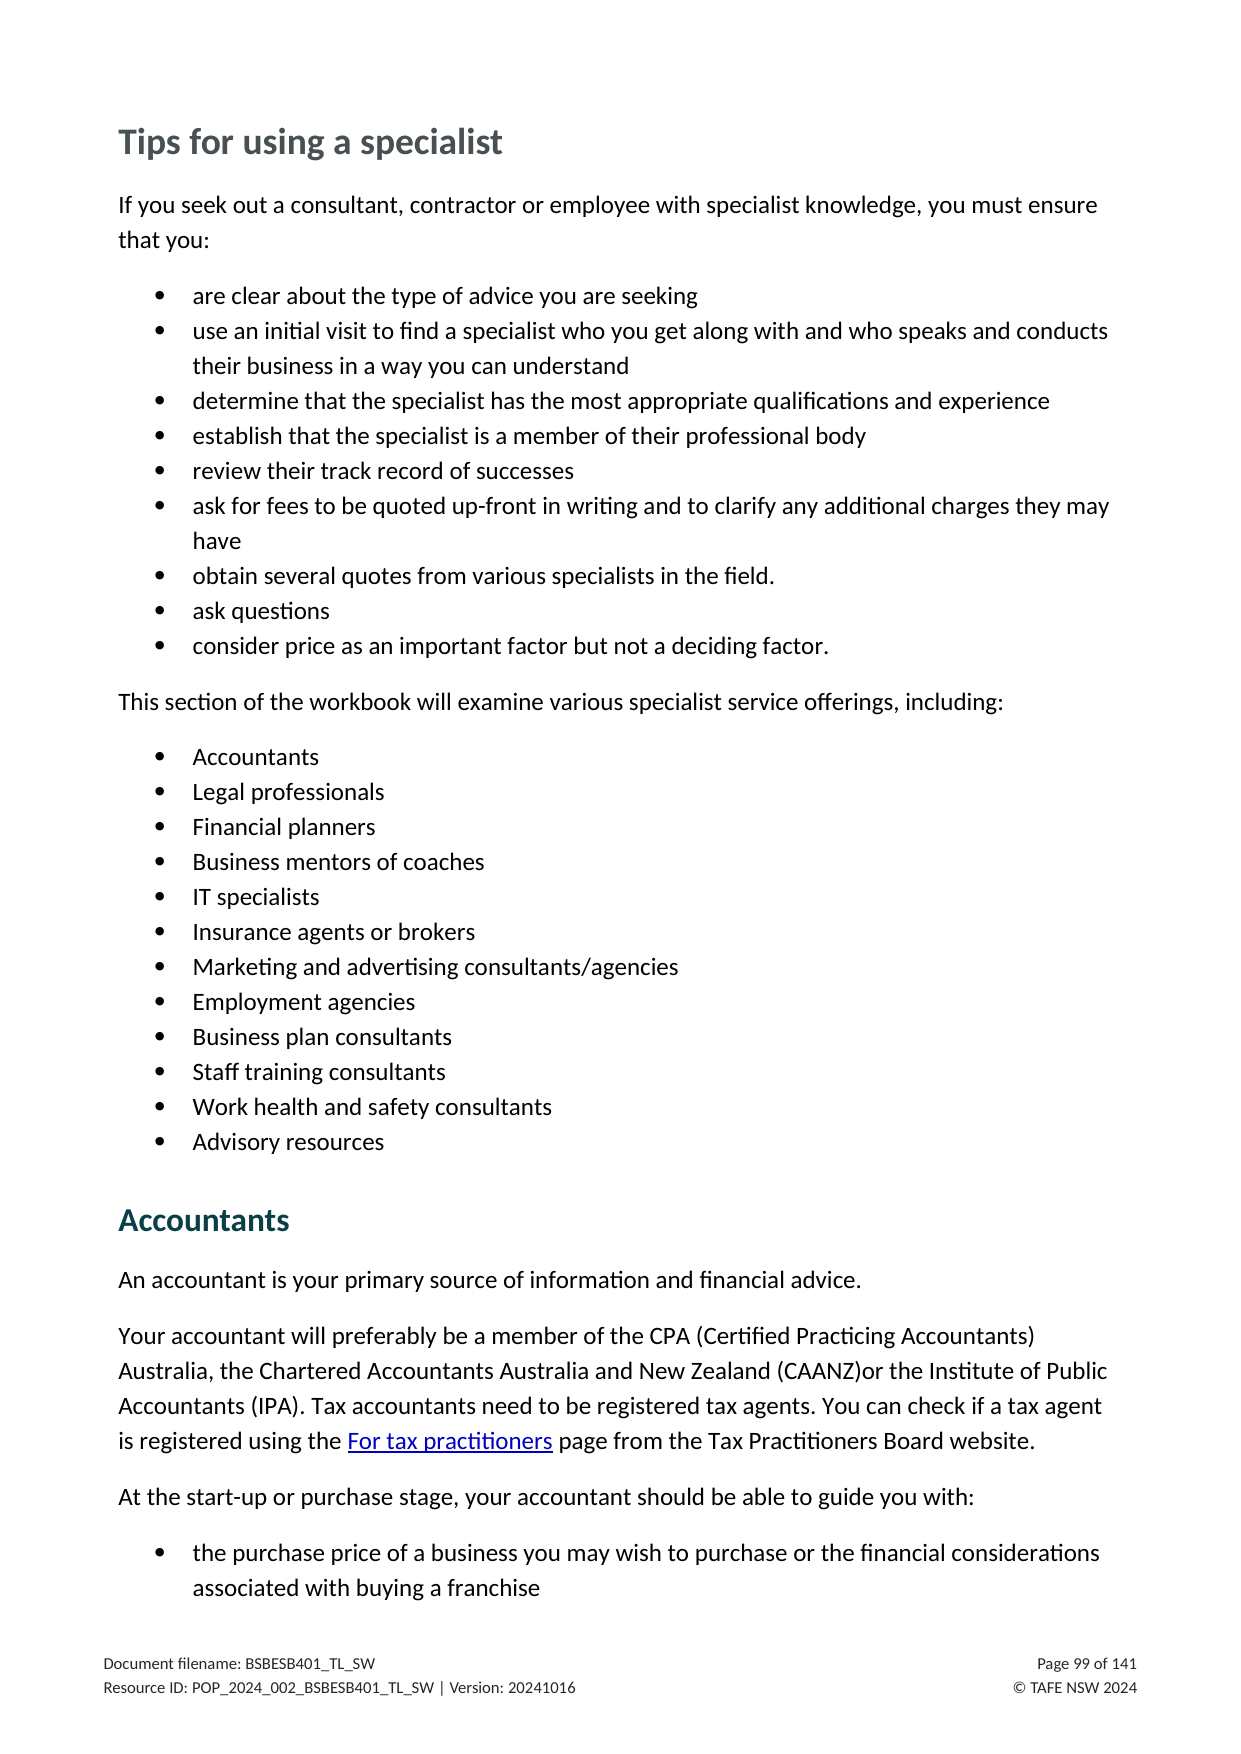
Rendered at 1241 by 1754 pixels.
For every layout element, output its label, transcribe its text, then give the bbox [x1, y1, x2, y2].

list Financial planners [155, 811, 1122, 842]
list Accountants [155, 741, 1122, 772]
list obtain several quotes from various specialists in the field. [155, 560, 1122, 590]
text If you seek out a consultant, contractor or employee with specialist knowledge, you must ensure that you: [118, 189, 1122, 254]
text Your accountant will preferably be a member of the CPA (Certified Practicing Accountants) Australia, the Chartered Accountants Australia and New Zealand (CAANZ)or the Institute of Public Accountants (IPA). Tax accountants need to be registered tax agents. You can check if a tax agent is registered using the For tax practitioners page from the Tax Practitioners Board website. [118, 1321, 1122, 1456]
list use an initial visit to find a specialist who you get along with and who speaks and conducts their business in a way you can understand [155, 315, 1122, 380]
text At the start-up or purchase stage, your accountant should be able to guide you with: [118, 1481, 1122, 1512]
list review their track record of successes [155, 455, 1122, 485]
list consider price as an important factor but not a deciding factor. [155, 630, 1122, 660]
text An accountant is your primary source of information and financial advice. [118, 1265, 1122, 1295]
list determine that the specialist has the most appropriate qualifications and experience [155, 385, 1122, 415]
subtitle Tips for using a specialist [118, 118, 1122, 164]
list IT specialists [155, 881, 1122, 912]
list ask questions [155, 595, 1122, 625]
list Legal professionals [155, 776, 1122, 807]
list establish that the specialist is a member of their professional body [155, 420, 1122, 450]
list the purchase price of a business you may wish to purchase or the financial considerations associated with buying a franchise [155, 1537, 1122, 1603]
list Work health and safety consultants [155, 1091, 1122, 1122]
list Marketing and advertising consultants/agencies [155, 951, 1122, 982]
list Insurance agents or brokers [155, 916, 1122, 947]
subtitle Accountants [118, 1199, 1122, 1240]
list Employment agencies [155, 986, 1122, 1017]
list Staff training consultants [155, 1056, 1122, 1087]
list Advisory resources [155, 1126, 1122, 1157]
list Business mentors of coaches [155, 846, 1122, 877]
list are clear about the type of advice you are seeking [155, 280, 1122, 310]
list Business plan consultants [155, 1021, 1122, 1052]
text This section of the workbook will examine various specialist service offerings, including: [118, 686, 1122, 716]
list ask for fees to be quoted up-front in writing and to clarify any additional charges they may have [155, 490, 1122, 555]
